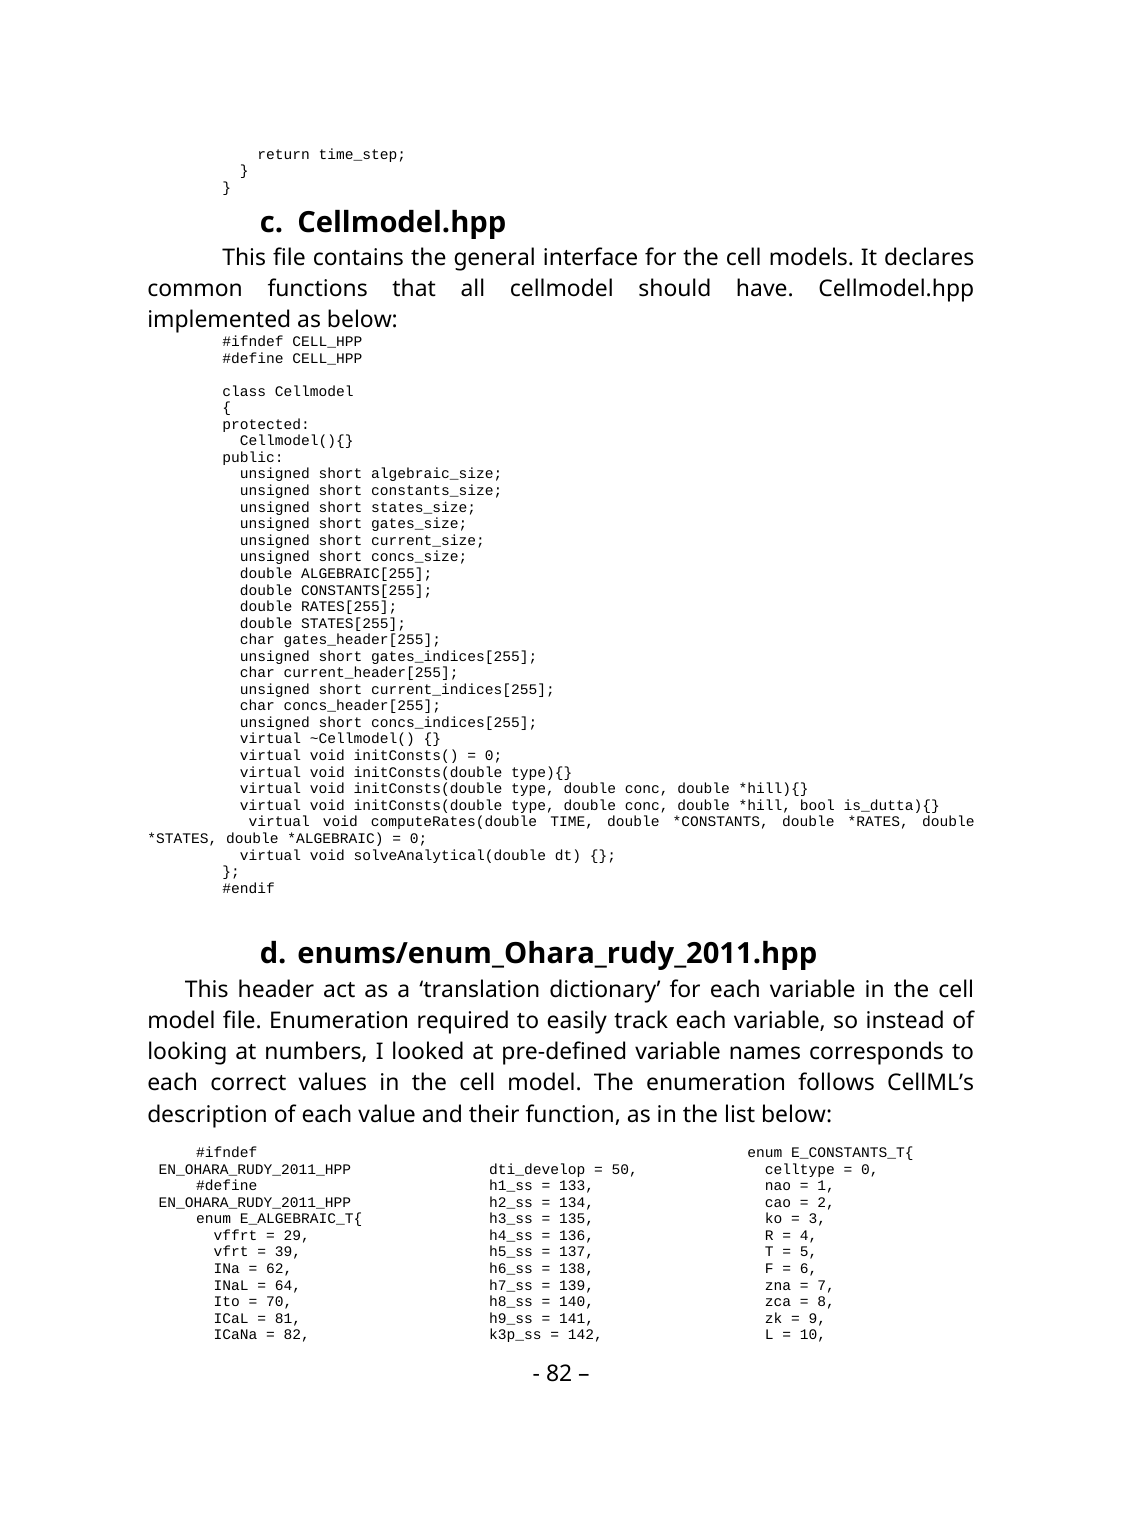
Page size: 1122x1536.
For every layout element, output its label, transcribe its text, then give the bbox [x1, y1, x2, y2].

text class Cellmodel [147, 384, 975, 401]
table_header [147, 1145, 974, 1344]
text This header act as a ‘translation dictionary’ for each variable in the cell model file. Enumeration required to easily track each variable, so instead of looking at numbers, I looked at pre-defined variable names corresponds to each correct values in the cell model. The enumeration follows CellML’s description of each value and their function, as in the list below: [147, 972, 975, 1129]
text unsigned short constants_size; [147, 483, 975, 500]
text Cellmodel(){} [147, 434, 975, 450]
text double STATES[255]; [147, 616, 975, 632]
text unsigned short gates_indices[255]; [147, 649, 975, 666]
text double RATES[255]; [147, 599, 975, 616]
text }; [147, 864, 975, 881]
text unsigned short gates_size; [147, 516, 975, 533]
text unsigned short concs_indices[255]; [147, 715, 975, 732]
text unsigned short current_size; [147, 533, 975, 549]
text This file contains the general interface for the cell models. It declares common functions that all cellmodel should have. Cellmodel.hpp implemented as below: [147, 241, 975, 334]
text #ifndef CELL_HPP [147, 334, 975, 351]
text char gates_header[255]; [147, 632, 975, 649]
text public: [147, 450, 975, 467]
text protected: [147, 417, 975, 434]
text virtual void initConsts(double type, double conc, double *hill, bool is_dutta){} [147, 798, 975, 814]
text char current_header[255]; [147, 666, 975, 682]
text virtual void initConsts() = 0; [147, 748, 975, 765]
text virtual void solveAnalytical(double dt) {}; [147, 848, 975, 864]
text char concs_header[255]; [147, 699, 975, 715]
text { [147, 401, 975, 417]
text virtual void computeRates(double TIME, double *CONSTANTS, double *RATES, double *STATES, double *ALGEBRAIC) = 0; [147, 814, 975, 848]
text } [147, 163, 975, 180]
text return time_step; [147, 147, 975, 163]
text virtual ~Cellmodel() {} [147, 732, 975, 748]
text virtual void initConsts(double type){} [147, 765, 975, 781]
text unsigned short algebraic_size; [147, 467, 975, 483]
text virtual void initConsts(double type, double conc, double *hill){} [147, 781, 975, 798]
subtitle Cellmodel.hpp [259, 201, 975, 241]
text double ALGEBRAIC[255]; [147, 566, 975, 583]
text unsigned short current_indices[255]; [147, 682, 975, 699]
text unsigned short concs_size; [147, 549, 975, 566]
subtitle enums/enum_Ohara_rudy_2011.hpp [259, 933, 975, 972]
text #endif [147, 881, 975, 897]
text unsigned short states_size; [147, 500, 975, 516]
text double CONSTANTS[255]; [147, 583, 975, 599]
text } [147, 180, 975, 197]
text #define CELL_HPP [147, 351, 975, 367]
